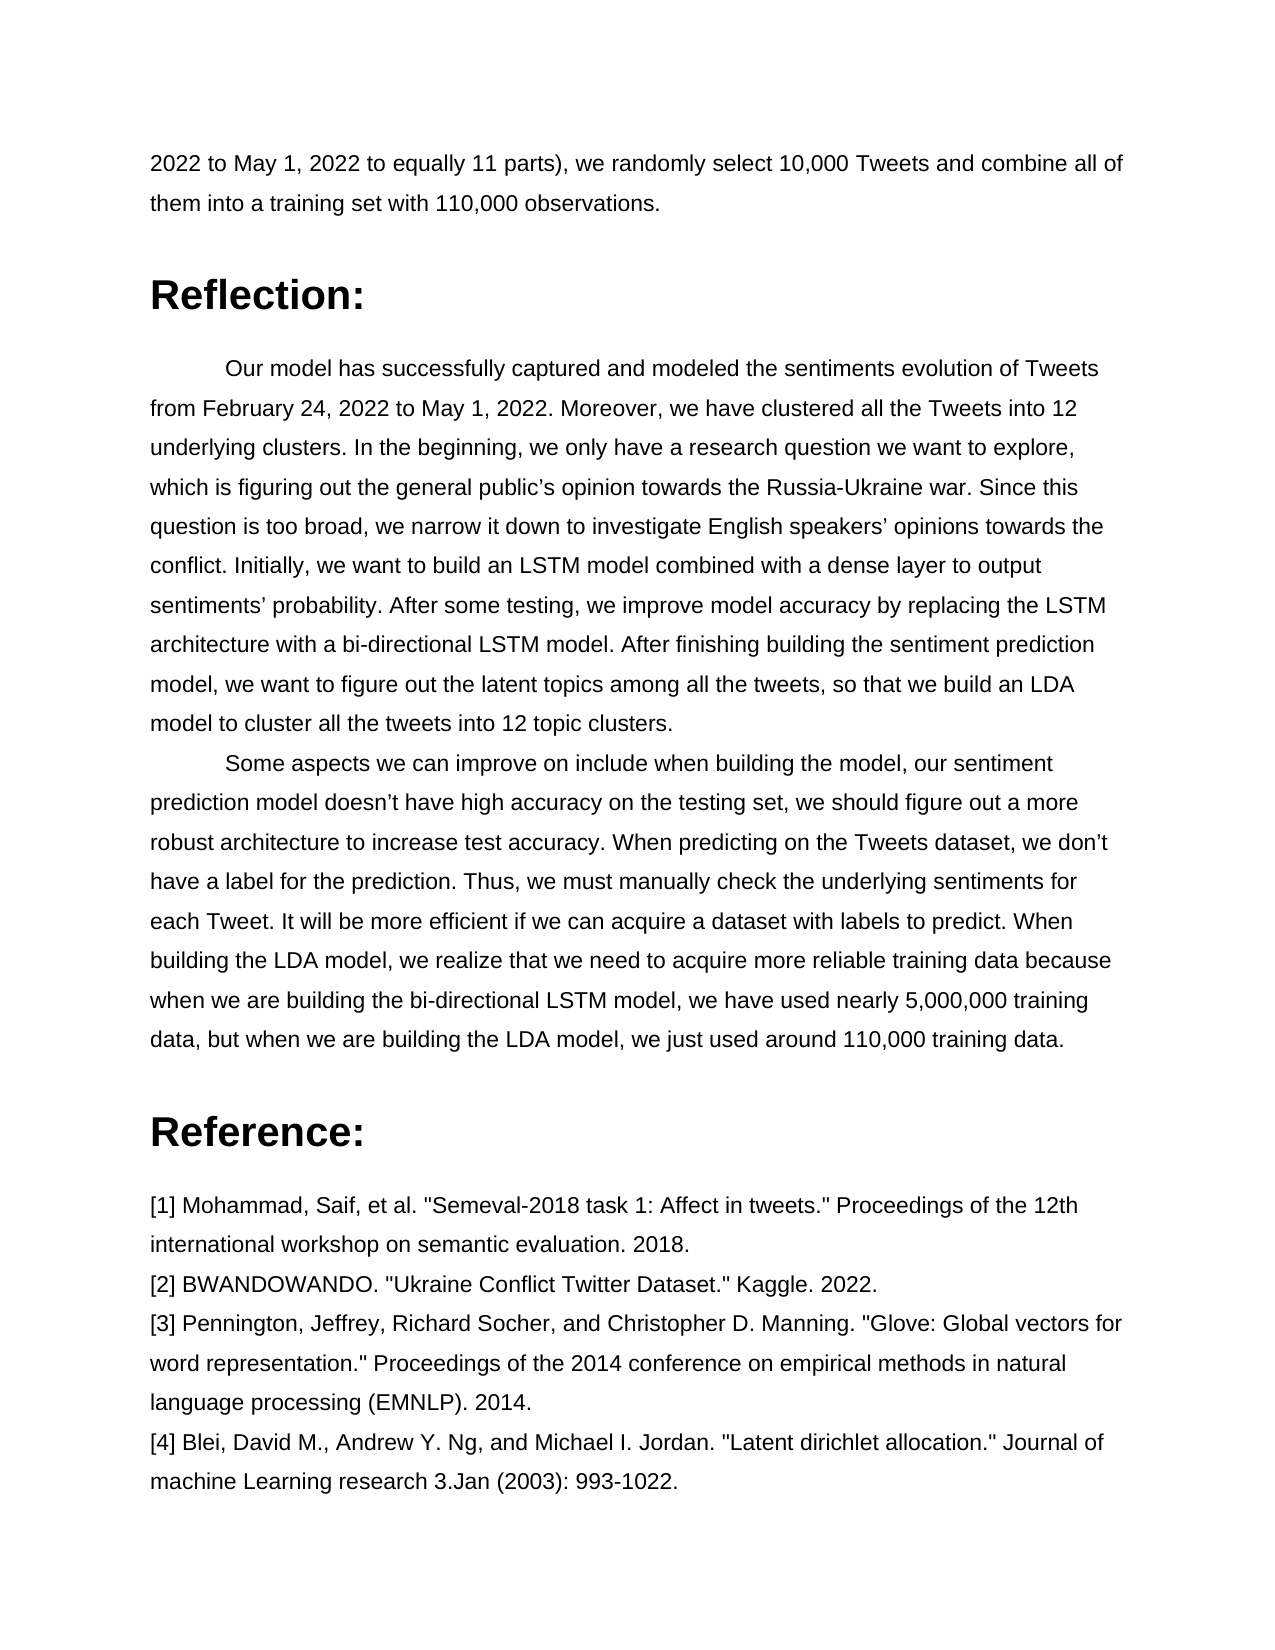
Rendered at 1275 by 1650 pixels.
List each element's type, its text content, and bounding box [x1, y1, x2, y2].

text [150, 150, 1125, 216]
text Some aspects we can improve on include when building the model, our sentiment prediction model doesn’t have high accuracy on the testing set, we should figure out a more robust architecture to increase test accuracy. When predicting on the Tweets dataset, we don’t have a label for the prediction. Thus, we must manually check the underlying sentiments for each Tweet. It will be more efficient if we can acquire a dataset with labels to predict. When building the LDA model, we realize that we need to acquire more reliable training data because when we are building the bi-directional LSTM model, we have used nearly 5,000,000 training data, but when we are building the LDA model, we just used around 110,000 training data. [150, 750, 1125, 1052]
subtitle Reference: [150, 1107, 1125, 1155]
text [3] Pennington, Jeffrey, Richard Socher, and Christopher D. Manning. "Glove: Global vectors for word representation." Proceedings of the 2014 conference on empirical methods in natural language processing (EMNLP). 2014. [150, 1310, 1125, 1415]
text [1] Mohammad, Saif, et al. "Semeval-2018 task 1: Affect in tweets." Proceedings of the 12th international workshop on semantic evaluation. 2018. [150, 1192, 1125, 1257]
text [4] Blei, David M., Andrew Y. Ng, and Michael I. Jordan. "Latent dirichlet allocation." Journal of machine Learning research 3.Jan (2003): 993-1022. [150, 1428, 1125, 1494]
text [2] BWANDOWANDO. "Ukraine Conflict Twitter Dataset." Kaggle. 2022. [150, 1271, 1125, 1297]
subtitle Reflection: [150, 271, 1125, 318]
text Our model has successfully captured and modeled the sentiments evolution of Tweets from February 24, 2022 to May 1, 2022. Moreover, we have clustered all the Tweets into 12 underlying clusters. In the beginning, we only have a research question we want to explore, which is figuring out the general public’s opinion towards the Russia-Ukraine war. Since this question is too broad, we narrow it down to investigate English speakers’ opinions towards the conflict. Initially, we want to build an LSTM model combined with a dense layer to output sentiments’ probability. After some testing, we improve model accuracy by replacing the LSTM architecture with a bi-directional LSTM model. After finishing building the sentiment prediction model, we want to figure out the latent topics among all the tweets, so that we build an LDA model to cluster all the tweets into 12 topic clusters. [150, 355, 1125, 737]
